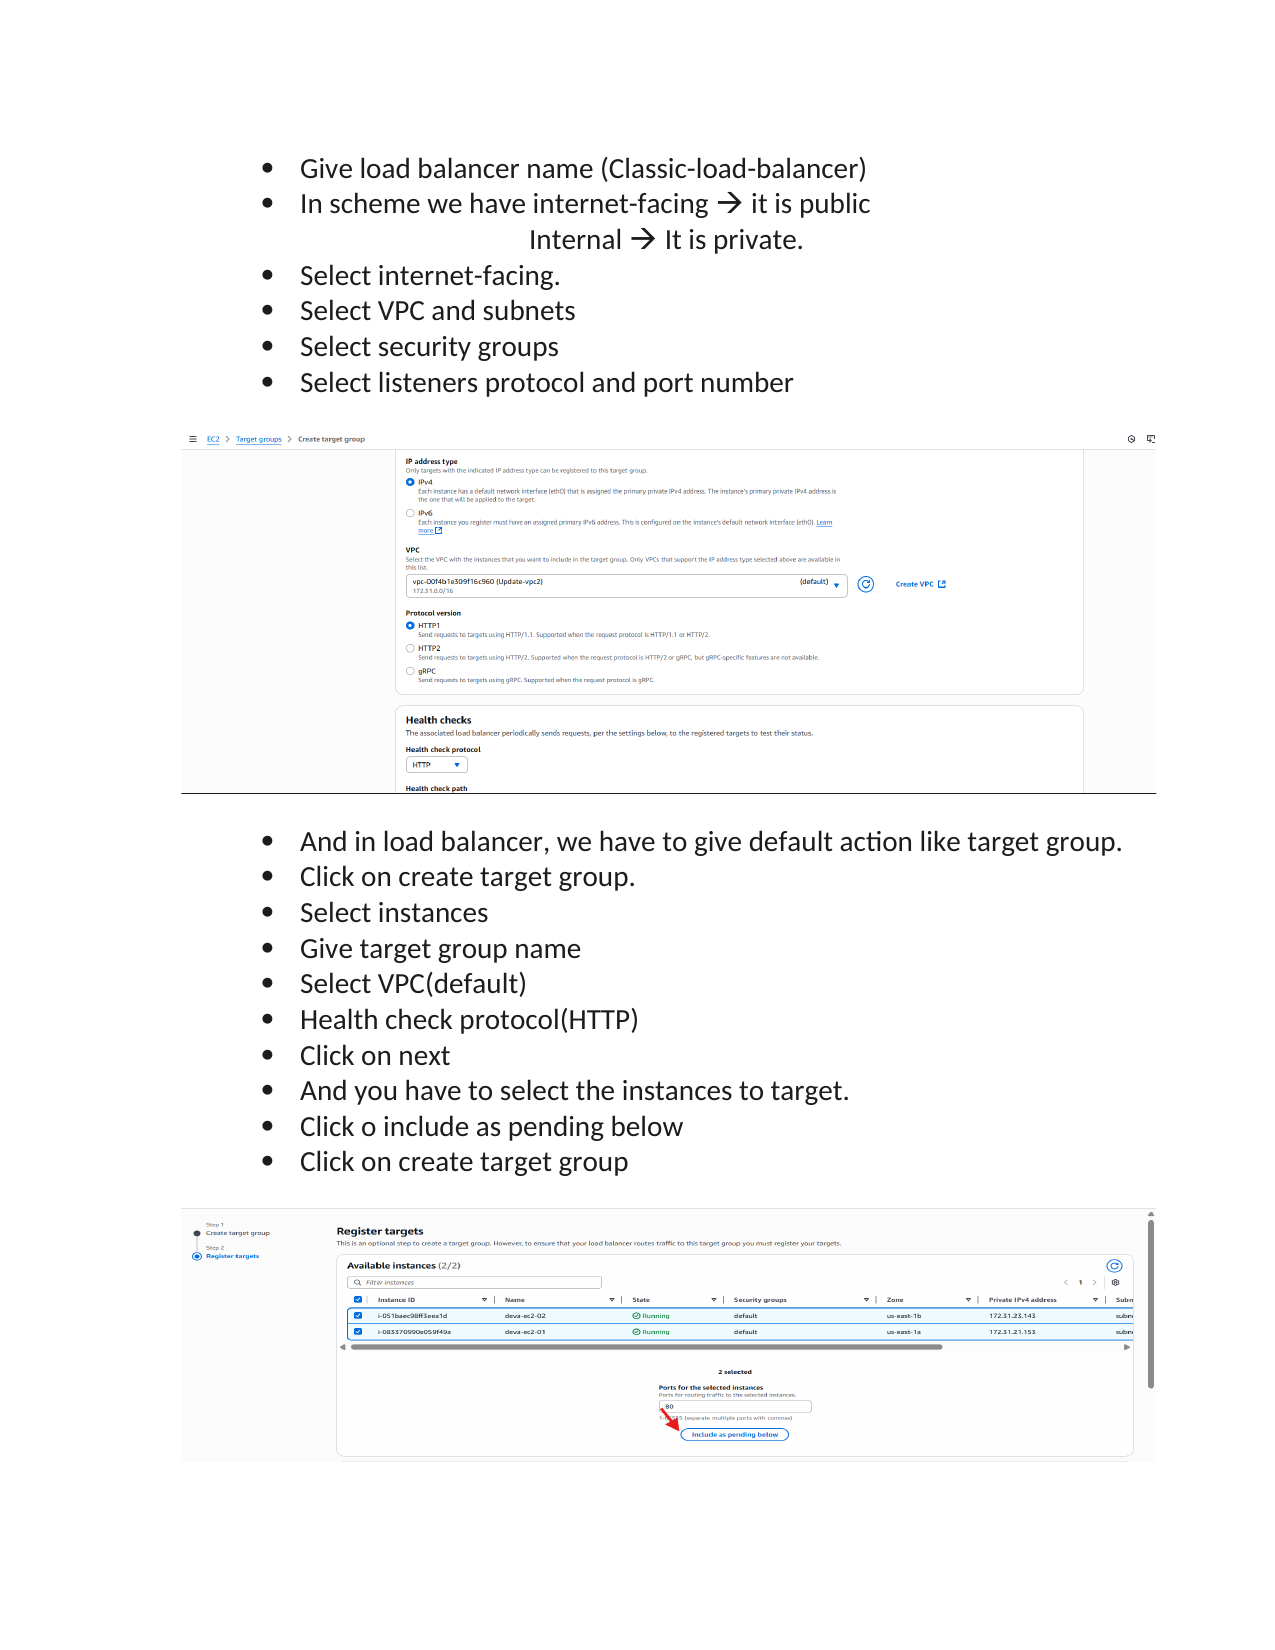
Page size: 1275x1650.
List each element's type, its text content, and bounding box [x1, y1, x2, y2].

picture [181, 428, 1157, 794]
list Give load balancer name (Classic-load-balancer) [262, 150, 1125, 186]
list In scheme we have internet-facing it is public [262, 186, 1125, 221]
list And in load balancer, we have to give default action like target group. [262, 823, 1125, 858]
list Select VPC(default) [262, 965, 1125, 1001]
list Click on create target group. [262, 858, 1125, 894]
list Select instances [262, 894, 1125, 930]
list Select VPC and subnets [262, 292, 1125, 328]
list Click o include as pending below [262, 1108, 1125, 1143]
list Click on create target group [262, 1143, 1125, 1179]
list Internal It is private. [450, 221, 1125, 257]
list Select listeners protocol and port number [262, 364, 1125, 399]
list Select security groups [262, 328, 1125, 364]
list Click on next [262, 1037, 1125, 1072]
picture [181, 1208, 1156, 1462]
list Give target group name [262, 930, 1125, 965]
list And you have to select the instances to target. [262, 1072, 1125, 1108]
list Select internet-facing. [262, 257, 1125, 292]
list Health check protocol(HTTP) [262, 1001, 1125, 1037]
